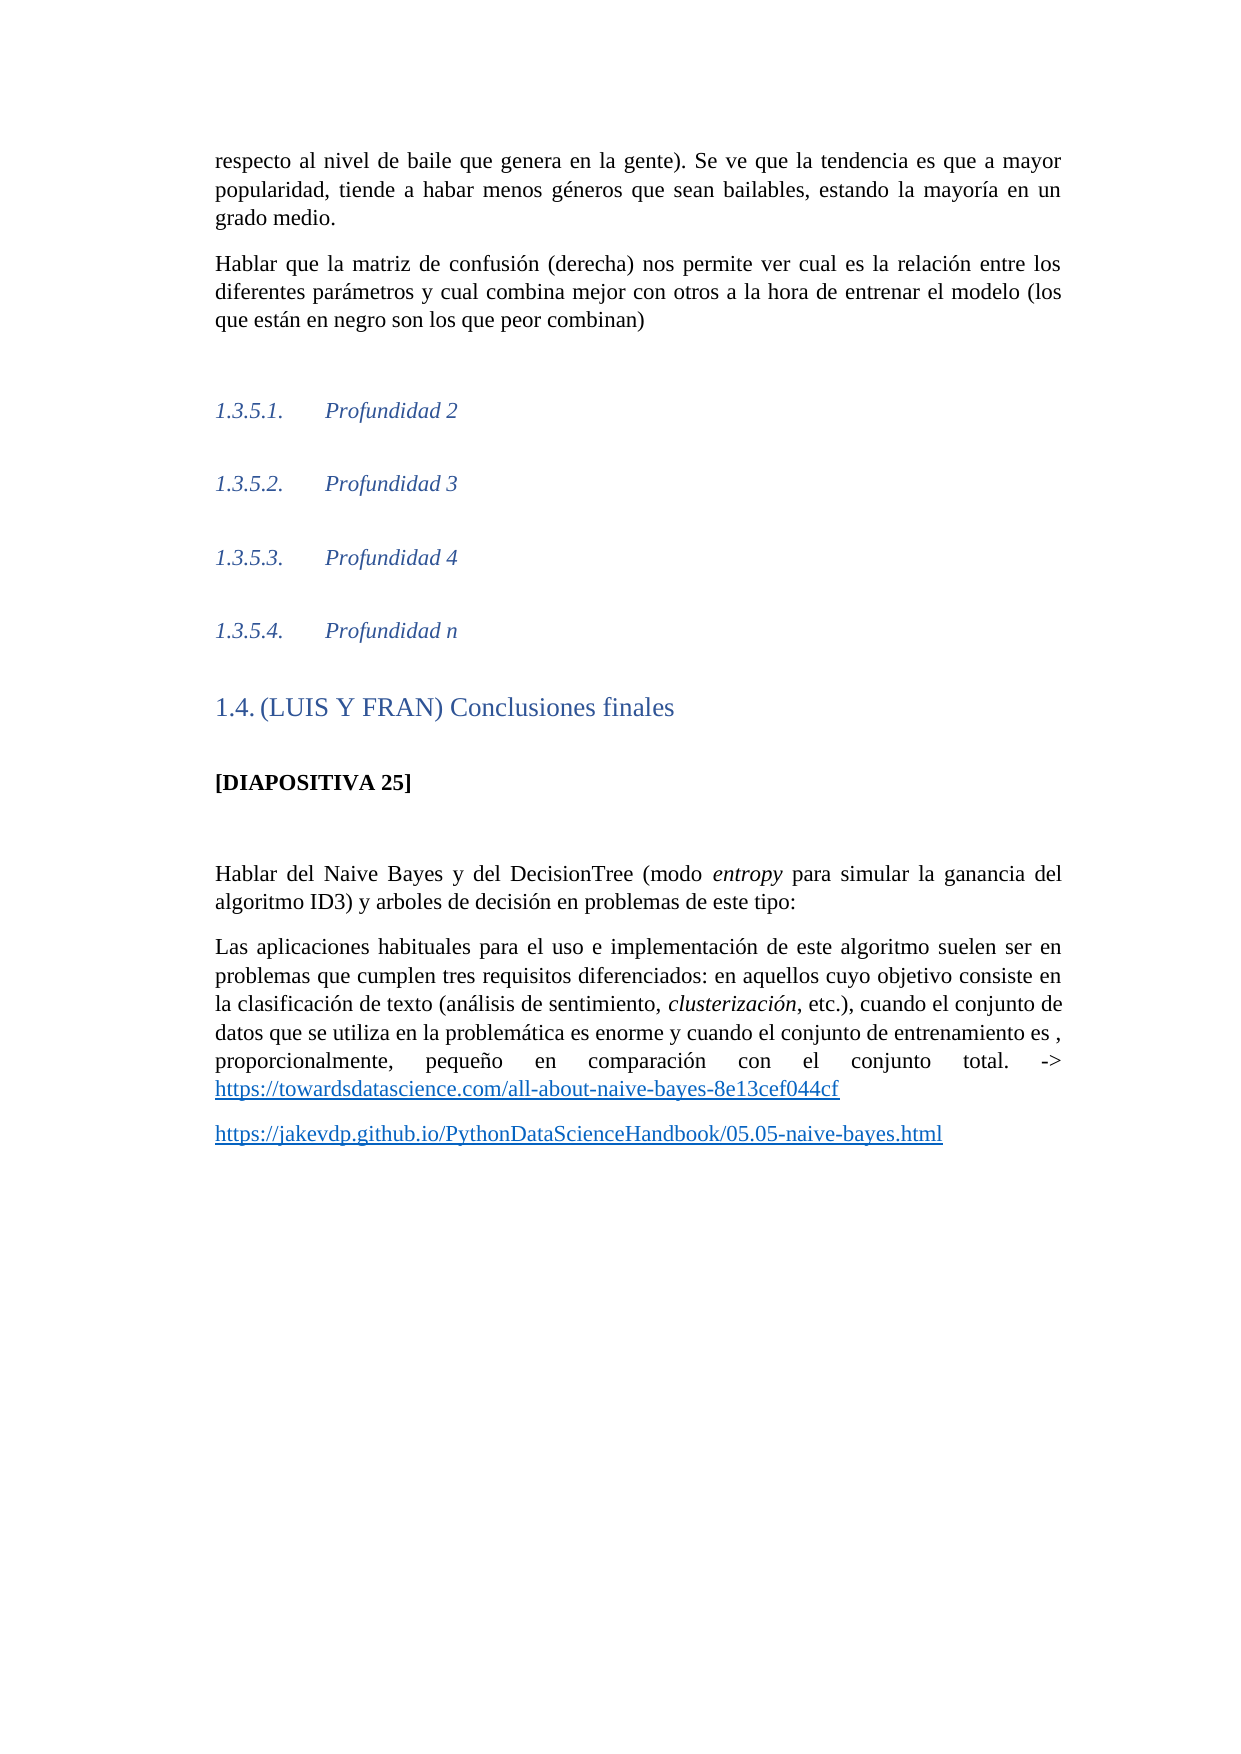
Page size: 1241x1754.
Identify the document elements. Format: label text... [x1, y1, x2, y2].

subtitle Profundidad 4 [215, 544, 1063, 570]
text Las aplicaciones habituales para el uso e implementación de este algoritmo suelen ser en problemas que cumplen tres requisitos diferenciados: en aquellos cuyo objetivo consiste en la clasificación de texto (análisis de sentimiento, clusterización, etc.), cuando el conjunto de datos que se utiliza en la problemática es enorme y cuando el conjunto de entrenamiento es , proporcionalmente, pequeño en comparación con el conjunto total. -> https://towardsdatascience.com/all-about-naive-bayes-8e13cef044cf [215, 933, 1063, 1102]
subtitle Profundidad 2 [215, 397, 1063, 423]
text Hablar del Naive Bayes y del DecisionTree (modo entropy para simular la ganancia del algoritmo ID3) y arboles de decisión en problemas de este tipo: [215, 860, 1063, 914]
subtitle Profundidad 3 [215, 470, 1063, 497]
subtitle (LUIS Y FRAN) Conclusiones finales [215, 691, 1063, 722]
text https://jakevdp.github.io/PythonDataScienceHandbook/05.05-naive-bayes.html [215, 1121, 1063, 1147]
subtitle Profundidad n [215, 617, 1063, 644]
text [DIAPOSITIVA 25] [215, 769, 1063, 796]
text Hablar que la matriz de confusión (derecha) nos permite ver cual es la relación entre los diferentes parámetros y cual combina mejor con otros a la hora de entrenar el modelo (los que están en negro son los que peor combinan) [215, 249, 1063, 333]
